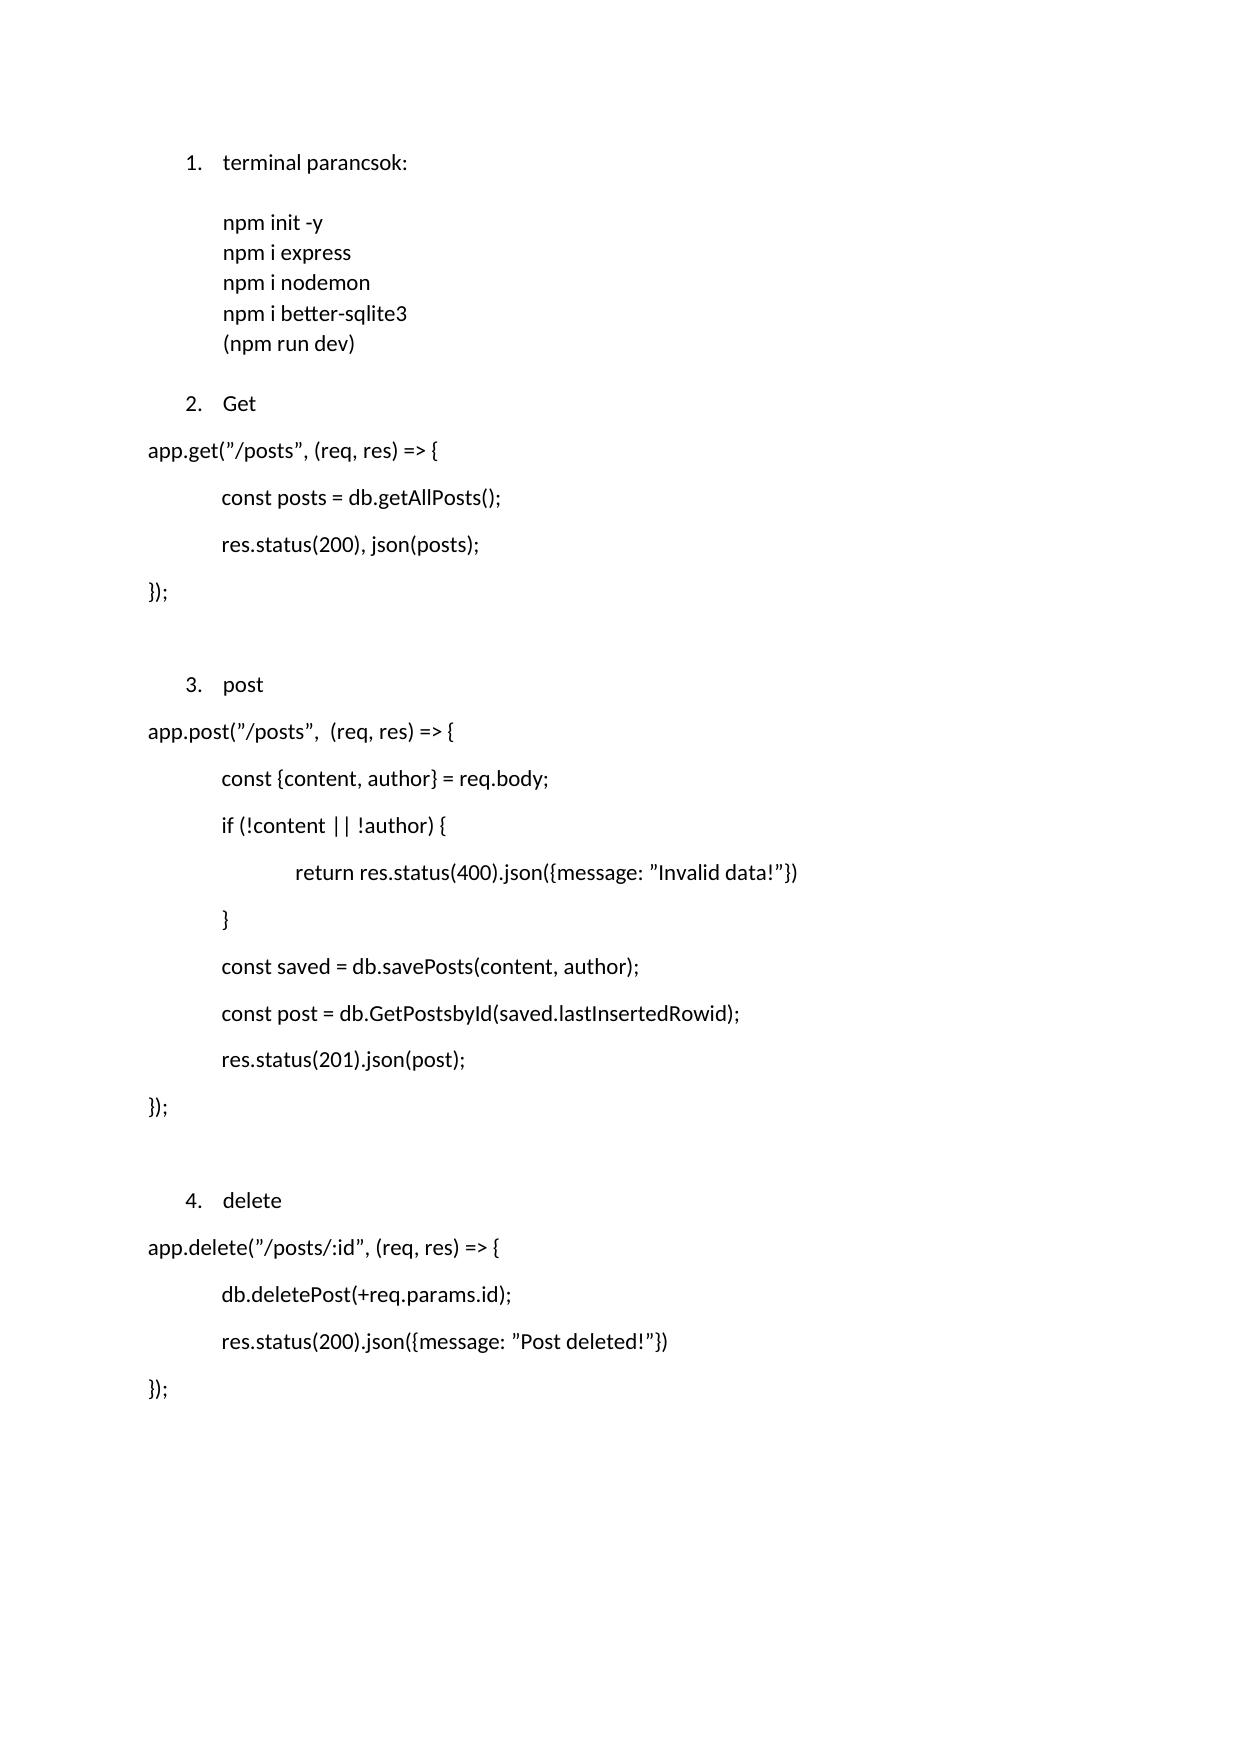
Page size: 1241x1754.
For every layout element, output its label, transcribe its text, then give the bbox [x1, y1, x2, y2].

list (npm run dev) [223, 329, 1093, 357]
text }); [148, 577, 1093, 605]
text } [148, 905, 1093, 933]
text app.get(”/posts”, (req, res) => { [148, 436, 1093, 464]
text app.delete(”/posts/:id”, (req, res) => { [148, 1233, 1093, 1261]
list npm init -y [223, 208, 1093, 236]
text res.status(200).json({message: ”Post deleted!”}) [148, 1327, 1093, 1355]
text app.post(”/posts”, (req, res) => { [148, 717, 1093, 745]
list npm i express [223, 238, 1093, 266]
text db.deletePost(+req.params.id); [148, 1280, 1093, 1308]
list Get [185, 389, 1093, 417]
text const saved = db.savePosts(content, author); [148, 952, 1093, 980]
text res.status(201).json(post); [148, 1046, 1093, 1073]
text const posts = db.getAllPosts(); [148, 483, 1093, 511]
list post [185, 671, 1093, 698]
text res.status(200), json(posts); [148, 530, 1093, 558]
text return res.status(400).json({message: ”Invalid data!”}) [221, 858, 1093, 886]
list delete [185, 1186, 1093, 1214]
text const post = db.GetPostsbyId(saved.lastInsertedRowid); [148, 999, 1093, 1027]
text }); [148, 1374, 1093, 1402]
list npm i better-sqlite3 [223, 299, 1093, 327]
list npm i nodemon [223, 268, 1093, 296]
list terminal parancsok: [185, 148, 1093, 176]
text if (!content || !author) { [148, 811, 1093, 839]
text }); [148, 1092, 1093, 1120]
text const {content, author} = req.body; [148, 764, 1093, 792]
